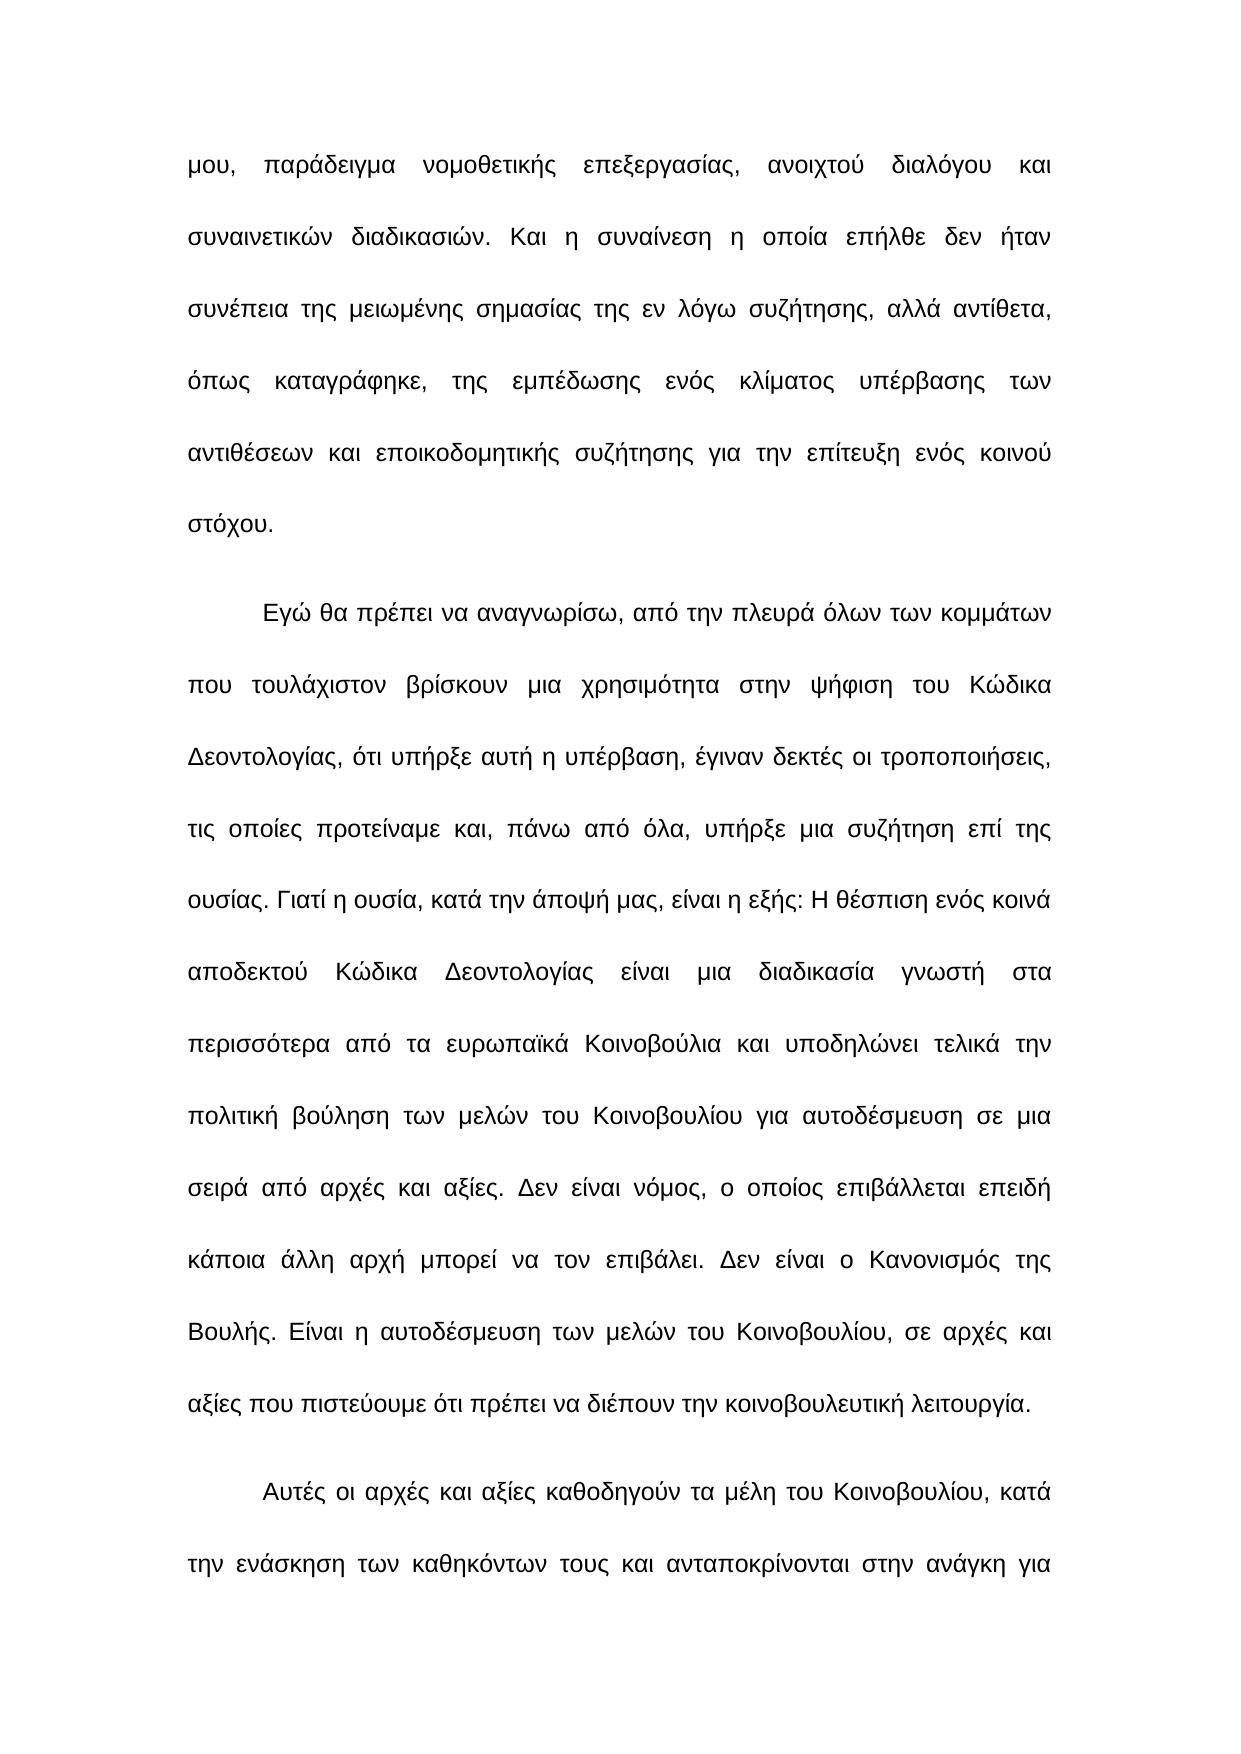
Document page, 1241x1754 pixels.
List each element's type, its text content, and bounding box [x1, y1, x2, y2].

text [187, 150, 1053, 538]
text Εγώ θα πρέπει να αναγνωρίσω, από την πλευρά όλων των κομμάτων που τουλάχιστον βρίσκουν μια χρησιμότητα στην ψήφιση του Κώδικα Δεοντολογίας, ότι υπήρξε αυτή η υπέρβαση, έγιναν δεκτές οι τροποποιήσεις, τις οποίες προτείναμε και, πάνω από όλα, υπήρξε μια συζήτηση επί της ουσίας. Γιατί η ουσία, κατά την άποψή μας, είναι η εξής: Η θέσπιση ενός κοινά αποδεκτού Κώδικα Δεοντολογίας είναι μια διαδικασία γνωστή στα περισσότερα από τα ευρωπαϊκά Κοινοβούλια και υποδηλώνει τελικά την πολιτική βούληση των μελών του Κοινοβουλίου για αυτοδέσμευση σε μια σειρά από αρχές και αξίες. Δεν είναι νόμος, ο οποίος επιβάλλεται επειδή κάποια άλλη αρχή μπορεί να τον επιβάλει. Δεν είναι ο Κανονισμός της Βουλής. Είναι η αυτοδέσμευση των μελών του Κοινοβουλίου, σε αρχές και αξίες που πιστεύουμε ότι πρέπει να διέπουν την κοινοβουλευτική λειτουργία. [187, 598, 1053, 1417]
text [187, 1477, 1053, 1578]
